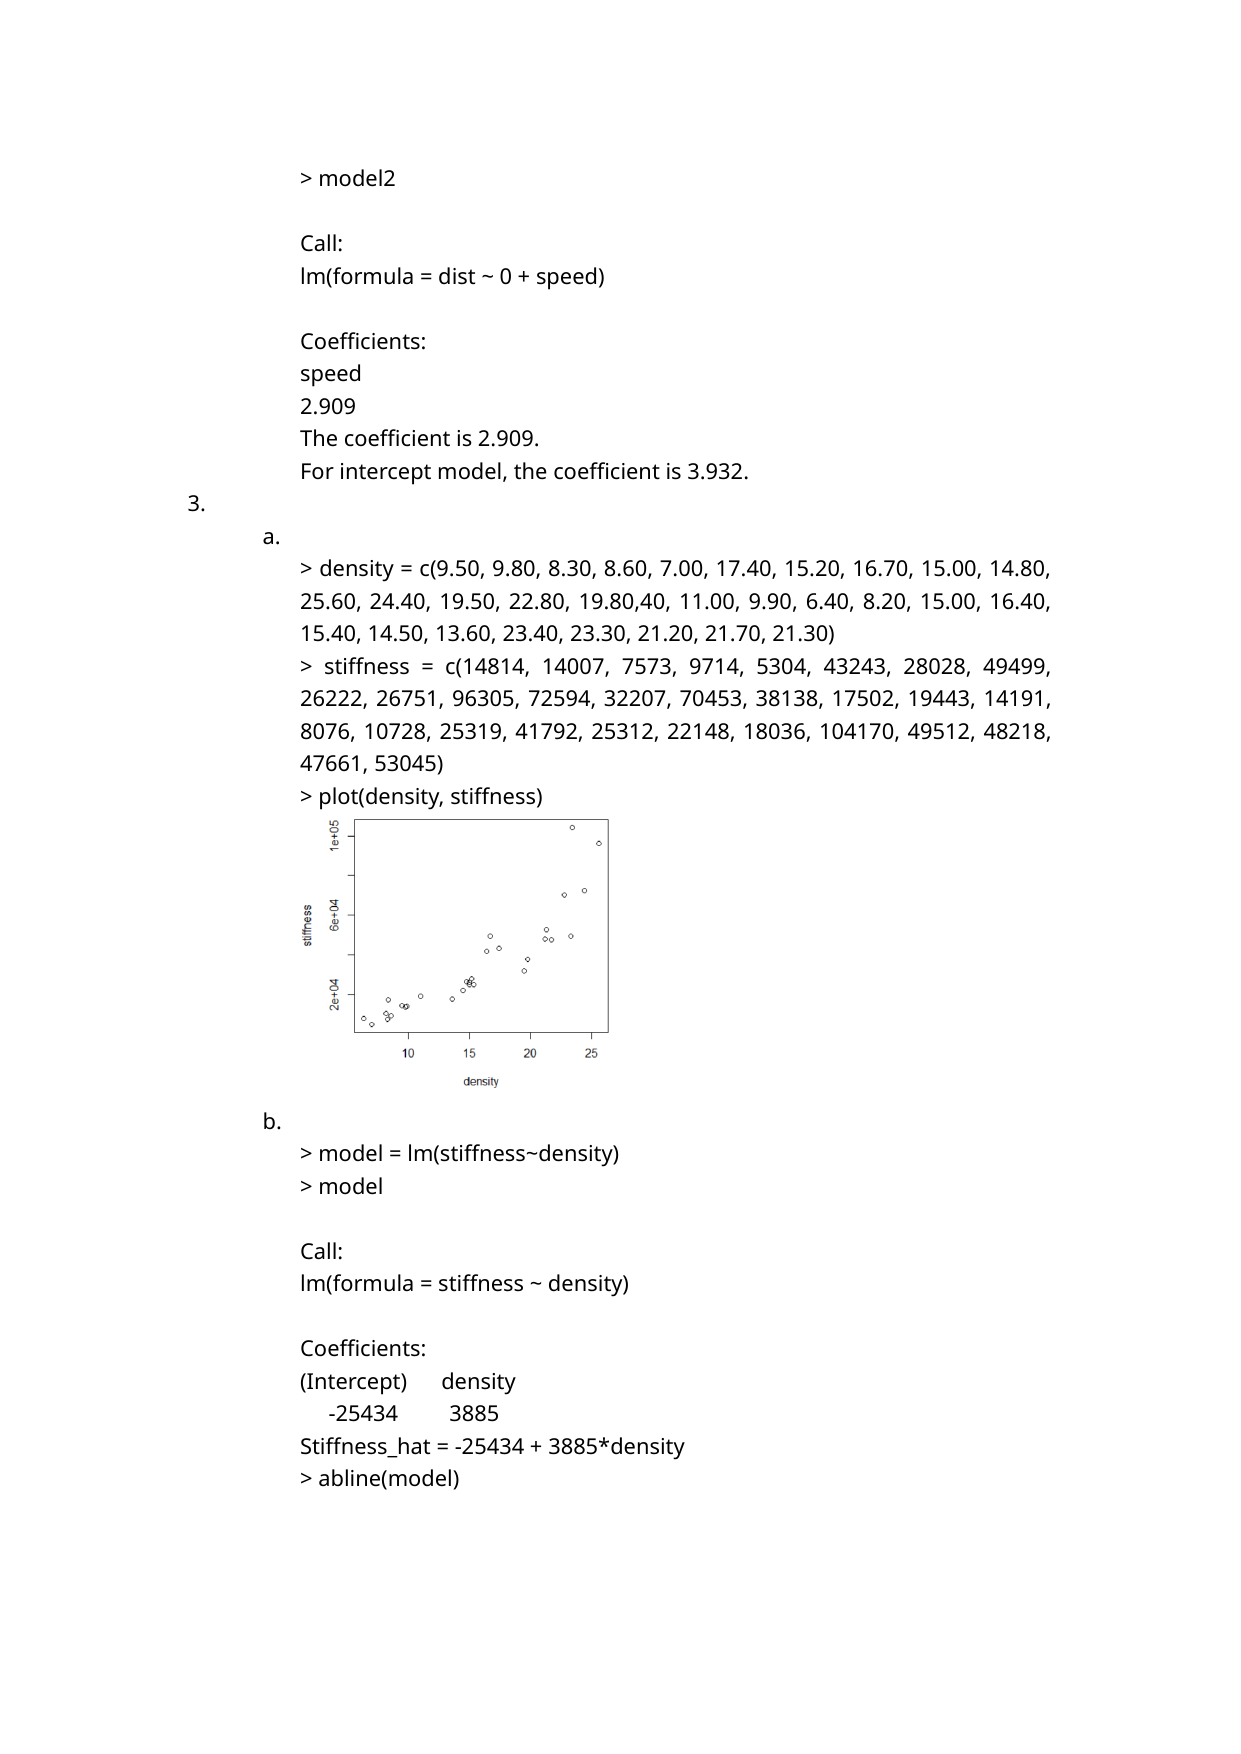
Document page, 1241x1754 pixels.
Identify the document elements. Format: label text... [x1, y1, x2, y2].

list > model [300, 1169, 1053, 1202]
list For intercept model, the coefficient is 3.932. [300, 454, 1053, 487]
list The coefficient is 2.909. [300, 422, 1053, 454]
list 2.909 [300, 389, 1053, 422]
list (Intercept) density [300, 1364, 1053, 1397]
list Call: [300, 1234, 1053, 1267]
list > model2 [300, 162, 1053, 194]
list Coefficients: [300, 324, 1053, 357]
list lm(formula = dist ~ 0 + speed) [300, 259, 1053, 292]
list > stiffness = c(14814, 14007, 7573, 9714, 5304, 43243, 28028, 49499, 26222, 26751, 96305, 72594, 32207, 70453, 38138, 17502, 19443, 14191, 8076, 10728, 25319, 41792, 25312, 22148, 18036, 104170, 49512, 48218, 47661, 53045) [300, 649, 1053, 779]
list > density = c(9.50, 9.80, 8.30, 8.60, 7.00, 17.40, 15.20, 16.70, 15.00, 14.80, 25.60, 24.40, 19.50, 22.80, 19.80,40, 11.00, 9.90, 6.40, 8.20, 15.00, 16.40, 15.40, 14.50, 13.60, 23.40, 23.30, 21.20, 21.70, 21.30) [300, 552, 1053, 649]
list speed [300, 357, 1053, 389]
list Coefficients: [300, 1332, 1053, 1364]
list > model = lm(stiffness~density) [300, 1137, 1053, 1169]
list Call: [300, 227, 1053, 259]
list Stiffness_hat = -25434 + 3885*density [300, 1429, 1053, 1462]
list -25434 3885 [300, 1397, 1053, 1429]
list > plot(density, stiffness) [300, 779, 1053, 812]
picture [300, 812, 615, 1091]
list > abline(model) [300, 1462, 1053, 1494]
list lm(formula = stiffness ~ density) [300, 1267, 1053, 1299]
